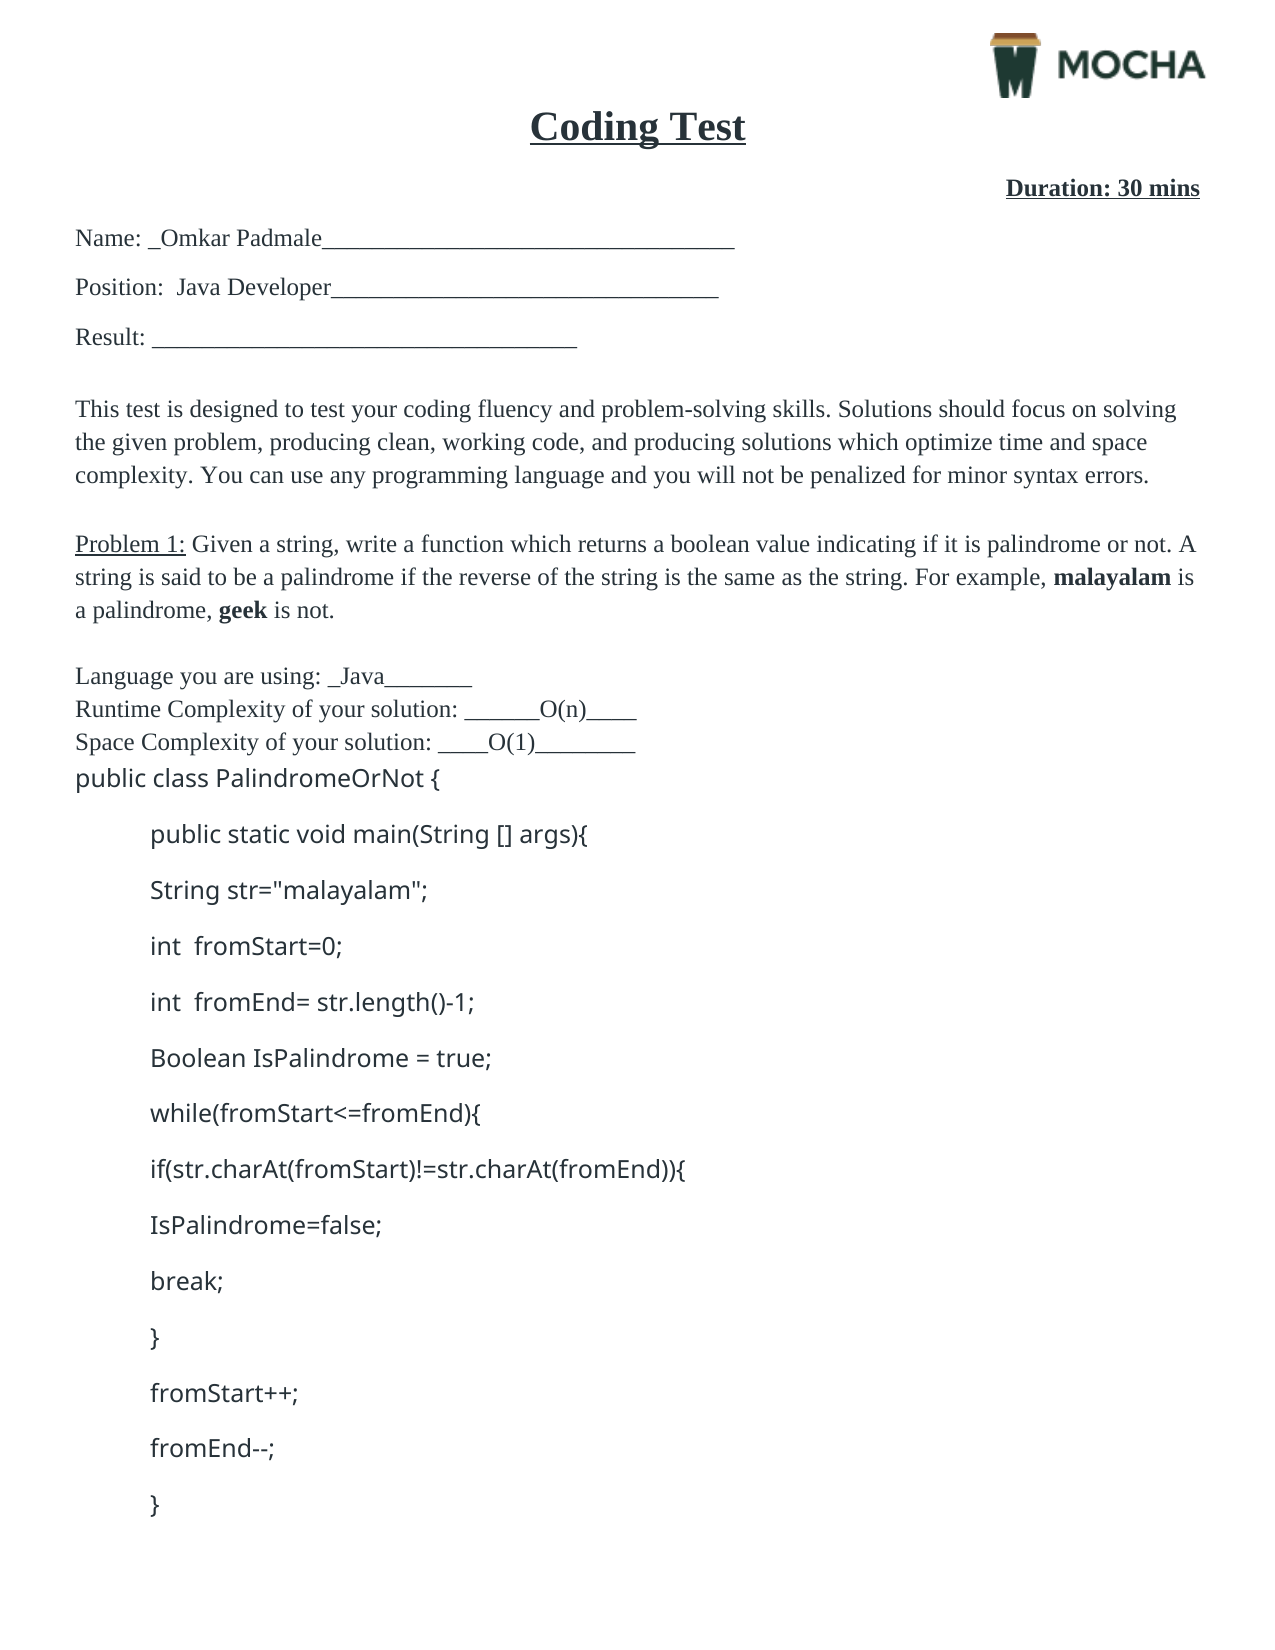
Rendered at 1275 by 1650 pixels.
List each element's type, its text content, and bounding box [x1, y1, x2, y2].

text IsPalindrome=false; [75, 1208, 1200, 1242]
text String str="malayalam"; [75, 873, 1200, 907]
text int fromEnd= str.length()-1; [75, 984, 1200, 1018]
text break; [75, 1264, 1200, 1298]
text fromStart++; [75, 1375, 1200, 1409]
text Result: __________________________________ This test is designed to test your coding fluency and problem-solving skills. Solutions should focus on solving the given problem, producing clean, working code, and producing solutions which optimize time and space complexity. You can use any programming language and you will not be penalized for minor syntax errors. Problem 1: Given a string, write a function which returns a boolean value indicating if it is palindrome or not. A string is said to be a palindrome if the reverse of the string is the same as the string. For example, malayalam is a palindrome, geek is not. Language you are using: _Java_______ Runtime Complexity of your solution: ______O(n)____ Space Complexity of your solution: ____O(1)________ public class PalindromeOrNot { [75, 322, 1200, 795]
text Coding Test [75, 101, 1200, 149]
text } [75, 1319, 1200, 1353]
text Boolean IsPalindrome = true; [75, 1040, 1200, 1074]
text } [75, 1487, 1200, 1521]
picture [990, 33, 1207, 98]
text public static void main(String [] args){ [75, 817, 1200, 851]
text int fromStart=0; [75, 929, 1200, 963]
text fromEnd--; [75, 1431, 1200, 1465]
text Duration: 30 mins [75, 173, 1200, 202]
text Position: Java Developer_______________________________ [75, 272, 1200, 301]
text if(str.charAt(fromStart)!=str.charAt(fromEnd)){ [75, 1152, 1200, 1186]
text while(fromStart<=fromEnd){ [75, 1096, 1200, 1130]
text Name: _Omkar Padmale_________________________________ [75, 223, 1200, 252]
